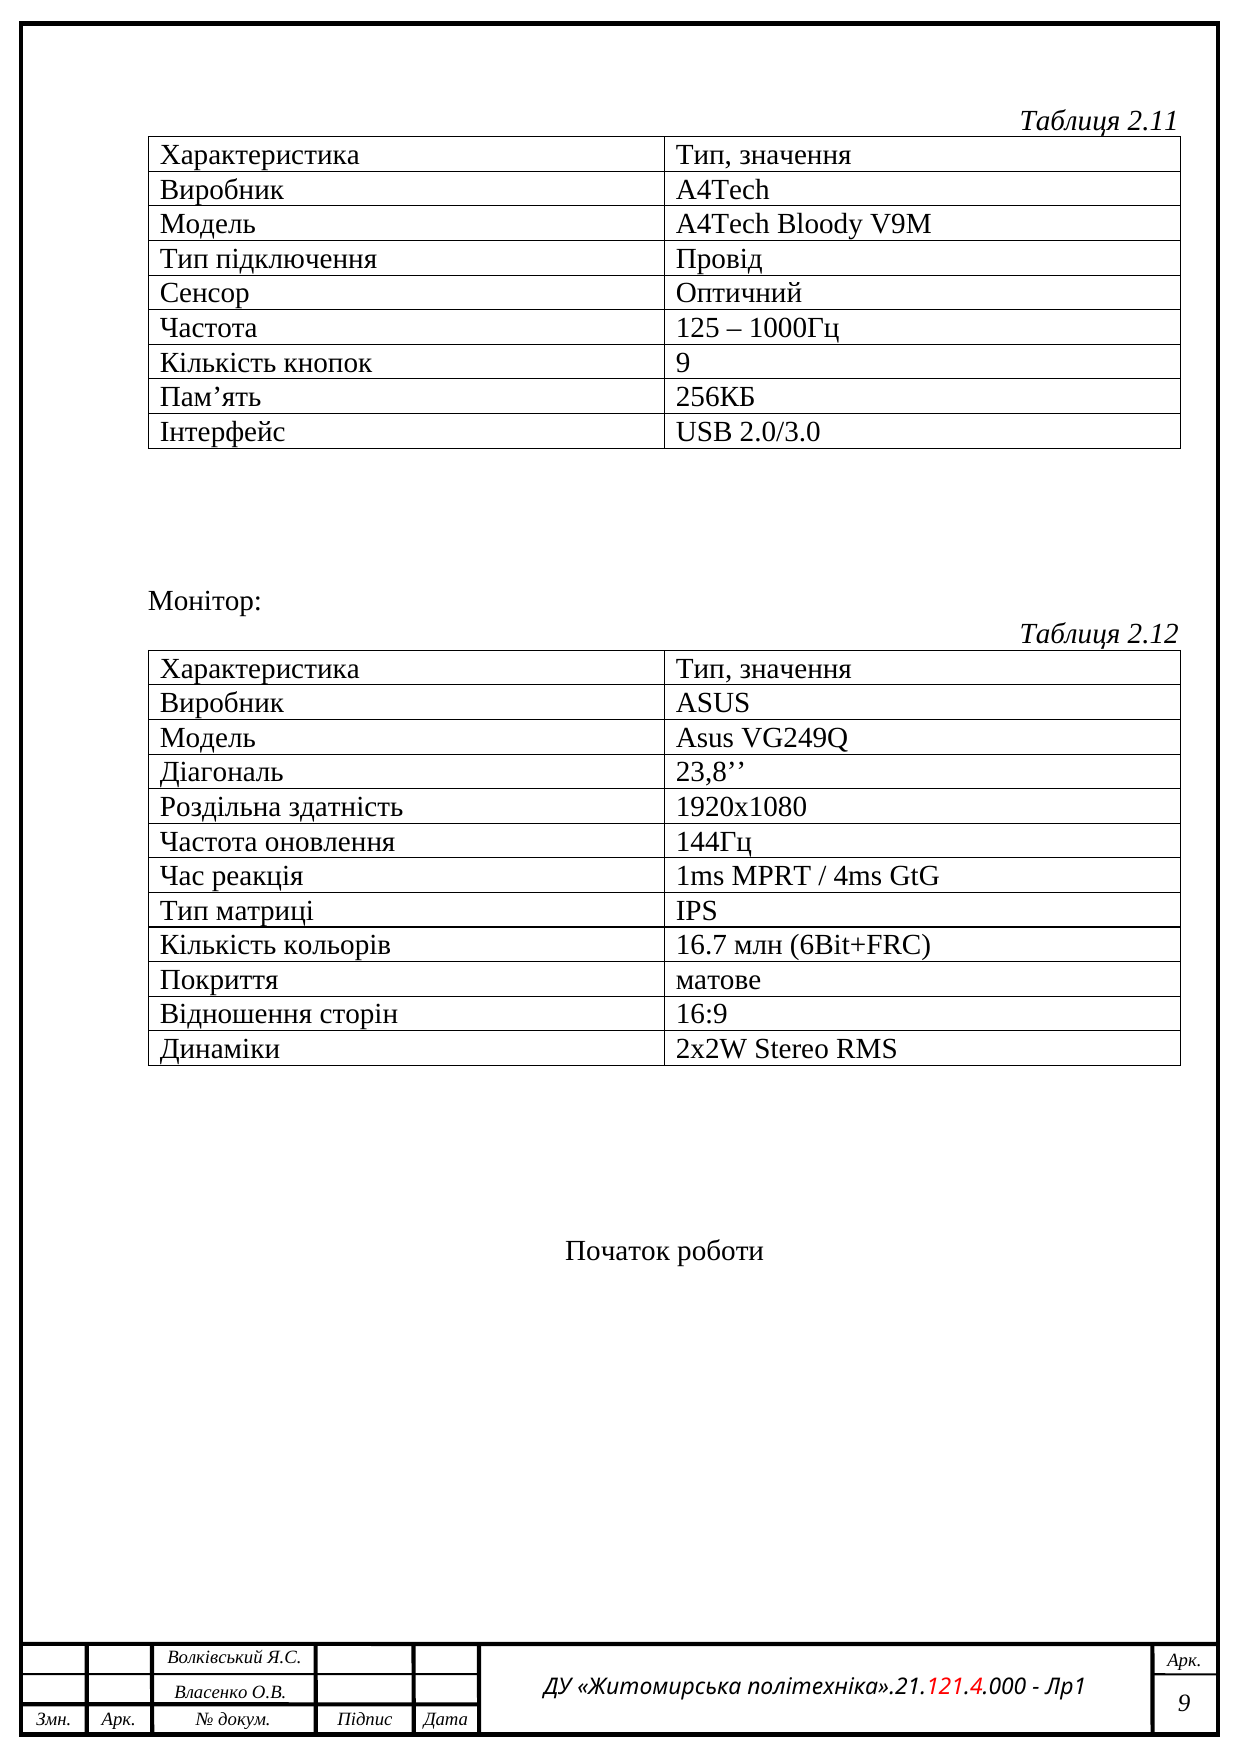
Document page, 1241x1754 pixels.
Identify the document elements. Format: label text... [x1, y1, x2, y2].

table_cell IPS [665, 893, 1180, 926]
table_cell Роздільна здатність [149, 789, 664, 823]
table_cell Модель [149, 720, 664, 753]
table_cell Діагональ [149, 755, 664, 788]
table_cell A4Tech Bloody V9M [665, 206, 1180, 240]
table_cell USB 2.0/3.0 [665, 414, 1180, 447]
table_cell Виробник [149, 685, 664, 719]
table_cell Тип підключення [149, 241, 664, 274]
table_cell A4Tech [665, 172, 1180, 205]
table_cell 23,8’’ [665, 755, 1180, 788]
table_cell 9 [665, 345, 1180, 378]
table_header Тип, значення [665, 137, 1180, 171]
table_header Характеристика [149, 137, 664, 171]
text Таблиця 2.12 [148, 616, 1181, 650]
table_header Тип, значення [665, 651, 1180, 684]
table_header Характеристика [149, 651, 664, 684]
text Таблиця 2.11 [148, 103, 1181, 136]
table_cell Покриття [149, 962, 664, 996]
text Початок роботи [148, 1233, 1181, 1267]
table_cell матове [665, 962, 1180, 996]
table_cell Провід [665, 241, 1180, 274]
table_cell Кількість кольорів [149, 928, 664, 961]
table_cell Тип матриці [149, 893, 664, 926]
table_cell Динаміки [149, 1031, 664, 1065]
table_cell 1920х1080 [665, 789, 1180, 823]
text Монітор: [148, 583, 1181, 616]
table_cell Час реакція [149, 858, 664, 892]
table_cell Відношення сторін [149, 997, 664, 1030]
table_cell Кількість кнопок [149, 345, 664, 378]
table_cell 256КБ [665, 379, 1180, 413]
table_cell Сенсор [149, 276, 664, 309]
table_cell Інтерфейс [149, 414, 664, 447]
table_cell 2х2W Stereo RMS [665, 1031, 1180, 1065]
table_cell Asus VG249Q [665, 720, 1180, 753]
table_cell 1ms MPRT / 4ms GtG [665, 858, 1180, 892]
table_cell 16.7 млн (6Bit+FRC) [665, 928, 1180, 961]
table_cell Памʼять [149, 379, 664, 413]
table_cell Частота оновлення [149, 824, 664, 857]
table_cell Виробник [149, 172, 664, 205]
table_cell 144Гц [665, 824, 1180, 857]
table_cell ASUS [665, 685, 1180, 719]
table_cell 125 – 1000Гц [665, 310, 1180, 344]
table_cell Оптичний [665, 276, 1180, 309]
table_cell Модель [149, 206, 664, 240]
table_cell 16:9 [665, 997, 1180, 1030]
table_cell Частота [149, 310, 664, 344]
